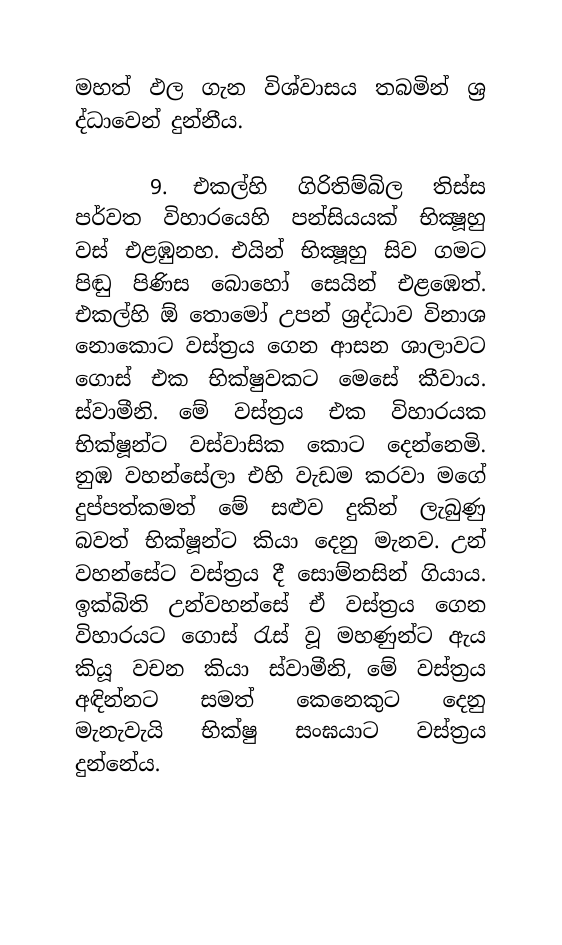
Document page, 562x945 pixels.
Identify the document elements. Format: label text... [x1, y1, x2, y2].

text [75, 75, 486, 135]
text 9. එකල්හි ගිරිතිම්බිල තිස්ස පර්වත විහාරයෙහි පන්සියයක් භික්‍ෂූහු වස් එළඹුනහ. එයින් භික්‍ෂූහු සිව ගමට පිඬු පිණිස බොහෝ සෙයින් එළඹෙත්. එකල්හි ඕ තොමෝ උපන් ශ්‍ර‍ද්ධාව විනාශ නොකොට වස්ත්‍ර‍ය ගෙන ආසන ශාලාවට ගොස් එක භික්ෂුවකට මෙසේ කීවාය. ස්වාමීනි. මේ වස්ත්‍ර‍ය එක විහාරයක භික්ෂූන්ට වස්වාසික කොට දෙන්නෙමි. නුඹ වහන්සේලා එහි වැඩම කරවා මගේ දුප්පත්කමත් මේ සළුව දුකින් ලැබුණු බවත් භික්ෂූන්ට කියා දෙනු මැනව. උන් වහන්සේට වස්ත්‍ර‍ය දී සොම්නසින් ගියාය. ඉක්බිති උන්වහන්සේ ඒ වස්ත්‍ර‍ය ගෙන විහාරයට ගොස් රැස් වූ මහණුන්ට ඇය කියූ වචන කියා ස්වාමීනි, මේ වස්ත්‍ර‍ය අඳින්නට සමත් කෙනෙකුට දෙනු මැනැවැයි භික්ෂු සංඝයාට වස්ත්‍ර‍ය දුන්නේය. [75, 172, 486, 778]
